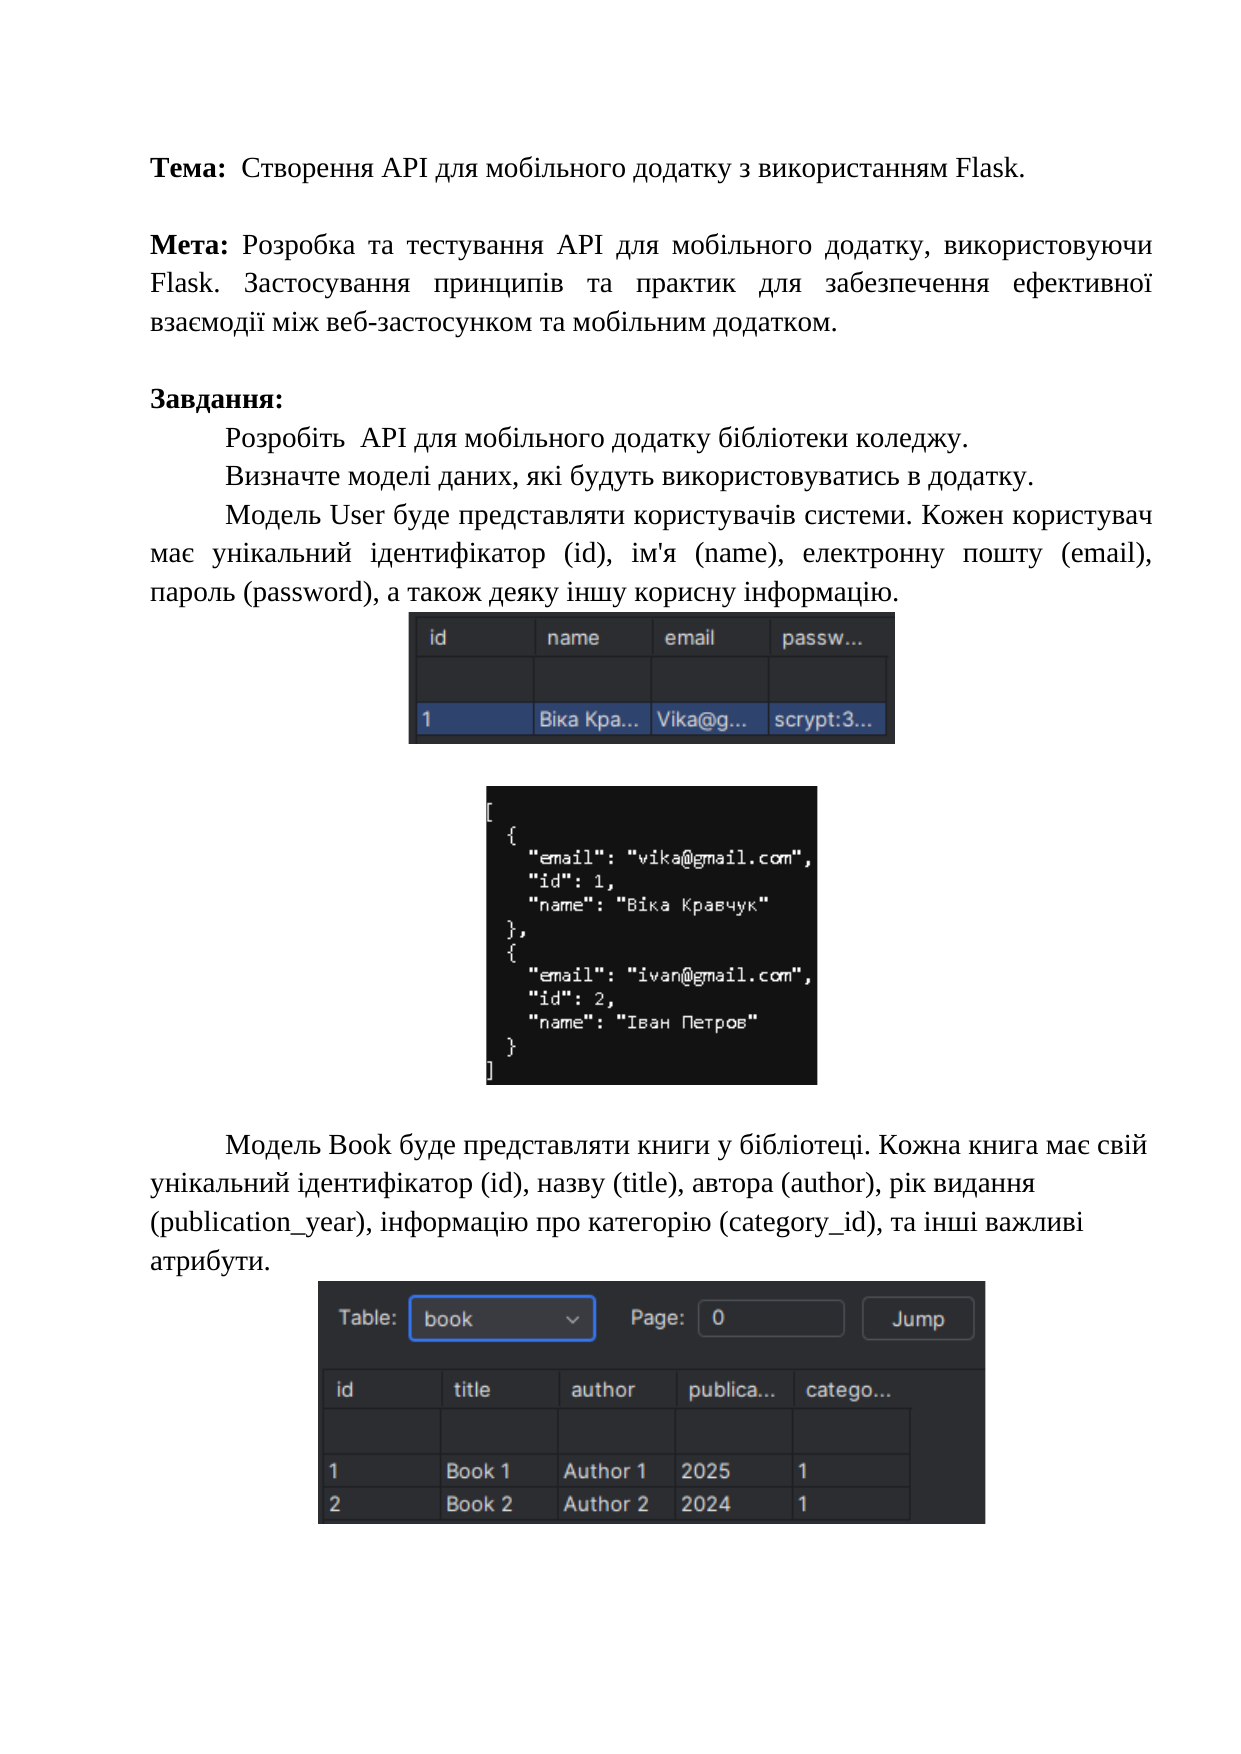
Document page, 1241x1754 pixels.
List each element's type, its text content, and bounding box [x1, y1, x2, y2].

picture [486, 786, 818, 1085]
text Тема: Створення API для мобільного додатку з використанням Flask. [150, 150, 1153, 183]
text Визначте моделі даних, які будуть використовуватись в додатку. [150, 458, 1153, 492]
text Модель User буде представляти користувачів системи. Кожен користувач має унікальний ідентифікатор (id), ім'я (name), електронну пошту (email), пароль (password), а також деяку іншу корисну інформацію. [150, 497, 1153, 607]
picture [318, 1281, 986, 1524]
text Модель Book буде представляти книги у бібліотеці. Кожна книга має свій унікальний ідентифікатор (id), назву (title), автора (author), рік видання (publication_year), інформацію про категорію (category_id), та інші важливі атрибути. [150, 1088, 1153, 1276]
text Розробіть API для мобільного додатку бібліотеки коледжу. [150, 420, 1153, 453]
text Завдання: [150, 343, 1153, 415]
picture [408, 612, 895, 744]
text Мета: Розробка та тестування API для мобільного додатку, використовуючи Flask. Застосування принципів та практик для забезпечення ефективної взаємодії між веб-застосунком та мобільним додатком. [150, 188, 1153, 338]
